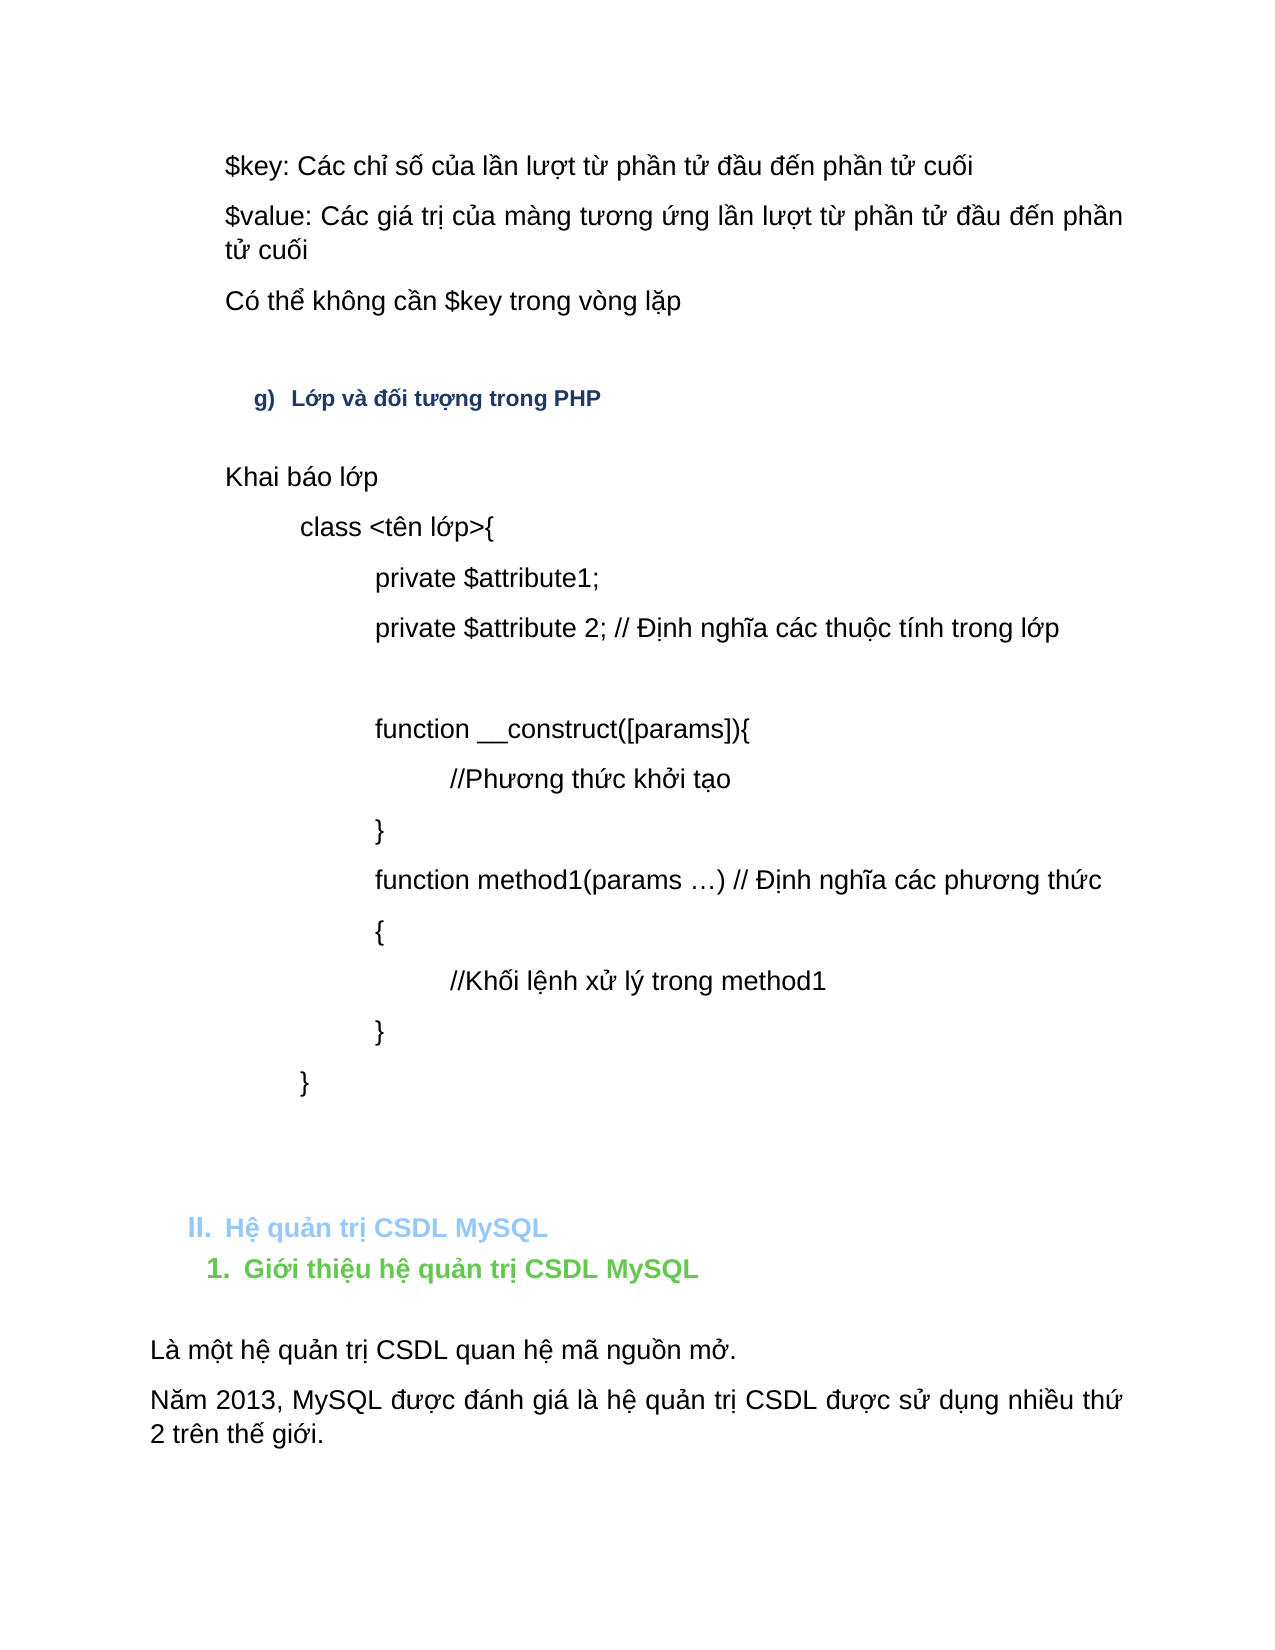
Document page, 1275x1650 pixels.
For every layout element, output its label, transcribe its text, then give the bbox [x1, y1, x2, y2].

subtitle Lớp và đối tượng trong PHP [253, 385, 1125, 412]
text //Khối lệnh xử lý trong method1 [375, 965, 1125, 996]
text $value: Các giá trị của màng tương ứng lần lượt từ phần tử đầu đến phần tử cuối [225, 200, 1125, 265]
text private $attribute1; [300, 562, 1125, 593]
text Khai báo lớp [225, 461, 1125, 492]
text } [150, 1015, 1125, 1047]
text function method1(params …) // Định nghĩa các phương thức [300, 864, 1125, 895]
subtitle Hệ quản trị CSDL MySQL [187, 1211, 1125, 1244]
text Có thể không cần $key trong vòng lặp [150, 284, 1125, 316]
text } [300, 814, 1125, 845]
text } [150, 1066, 1125, 1097]
text { [300, 914, 1125, 946]
text function __construct([params]){ [300, 713, 1125, 744]
text Là một hệ quản trị CSDL quan hệ mã nguồn mở. [150, 1334, 1125, 1365]
text class <tên lớp>{ [225, 511, 1125, 542]
text //Phương thức khởi tạo [375, 763, 1125, 794]
text private $attribute 2; // Định nghĩa các thuộc tính trong lớp [300, 612, 1125, 643]
text Năm 2013, MySQL được đánh giá là hệ quản trị CSDL được sử dụng nhiều thứ 2 trên thế giới. [150, 1384, 1125, 1449]
subtitle Giới thiệu hệ quản trị CSDL MySQL [206, 1251, 1125, 1284]
text $key: Các chỉ số của lần lượt từ phần tử đầu đến phần tử cuối [150, 150, 1125, 181]
